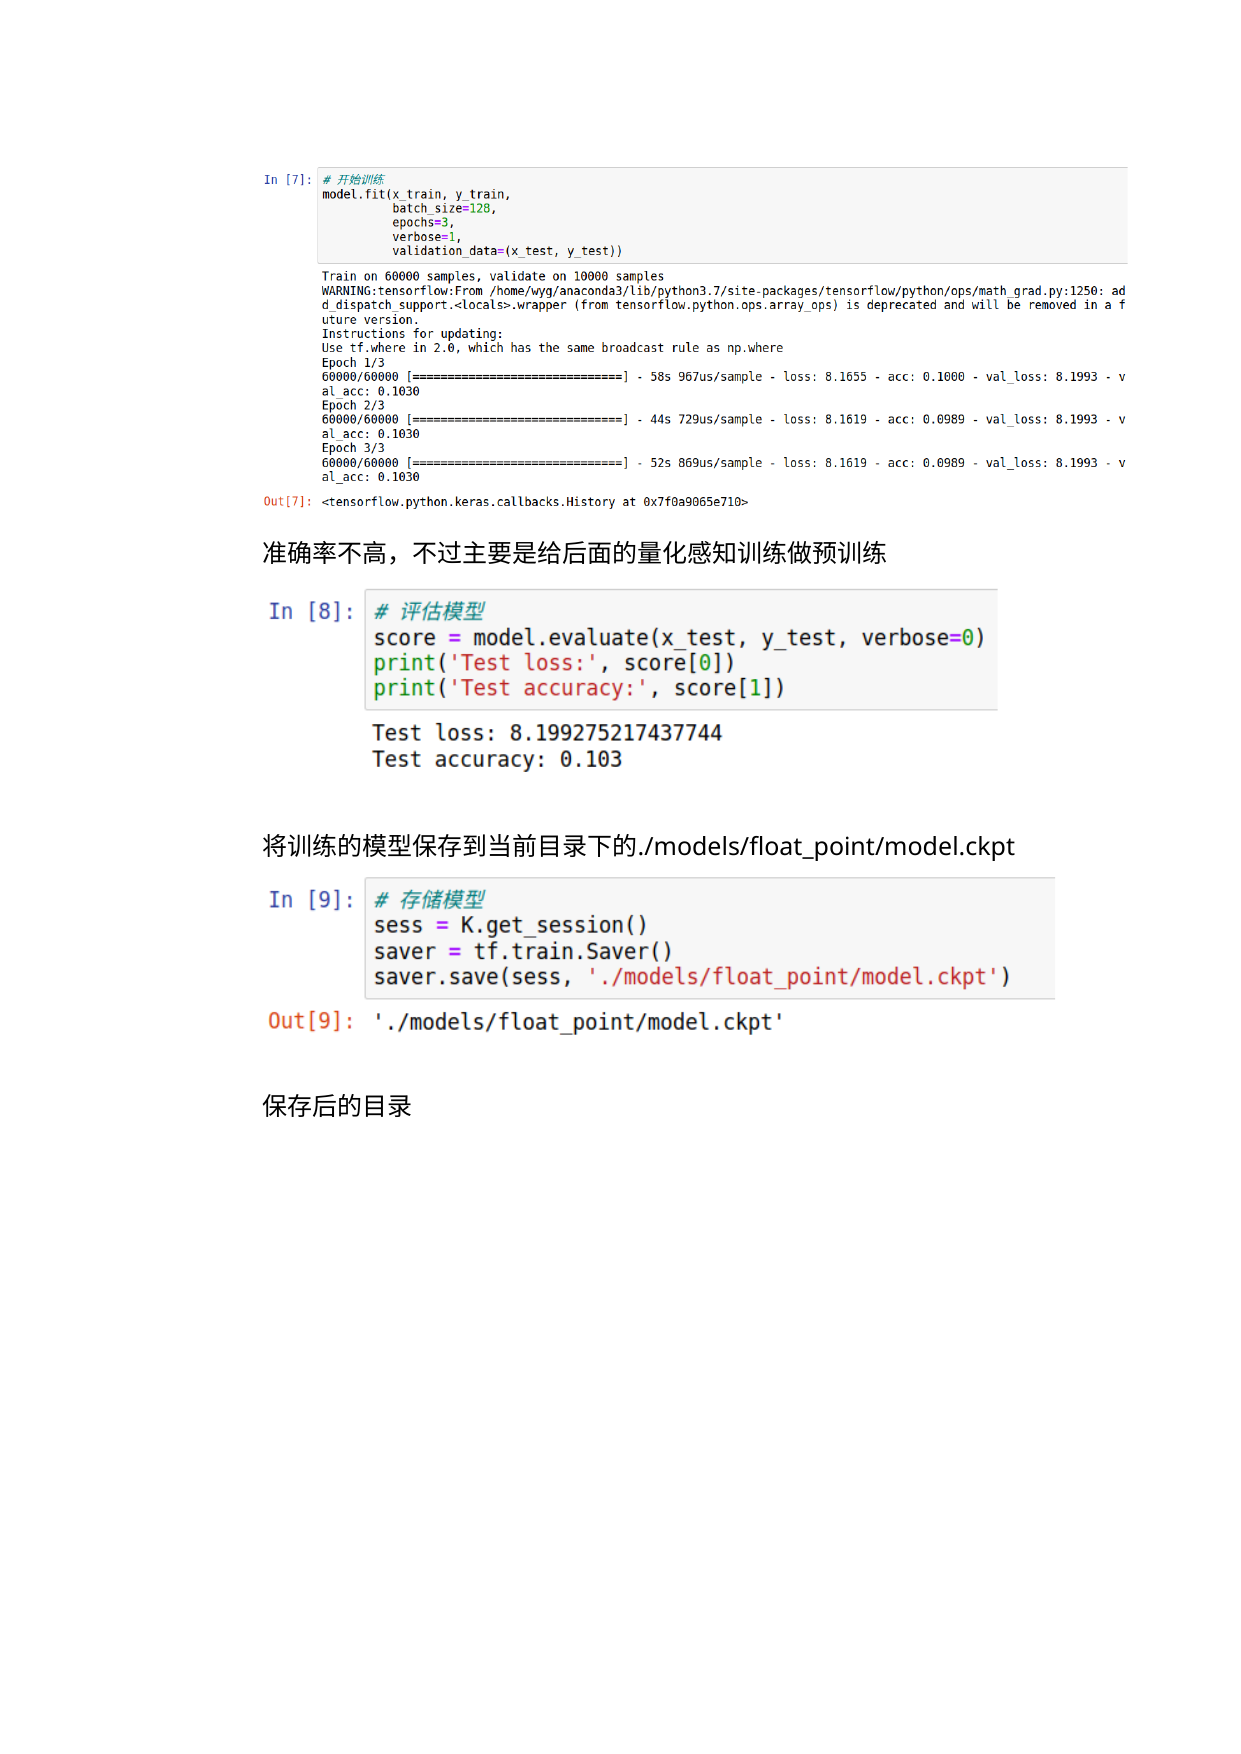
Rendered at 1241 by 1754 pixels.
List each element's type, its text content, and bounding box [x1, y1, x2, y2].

picture [262, 877, 1055, 1050]
list 将训练的模型保存到当前目录下的./models/float_point/model.ckpt [262, 812, 1053, 877]
list 保存后的目录 [262, 1072, 1053, 1137]
picture [262, 162, 1128, 513]
list 准确率不高，不过主要是给后面的量化感知训练做预训练 [262, 519, 1053, 584]
picture [262, 584, 998, 782]
